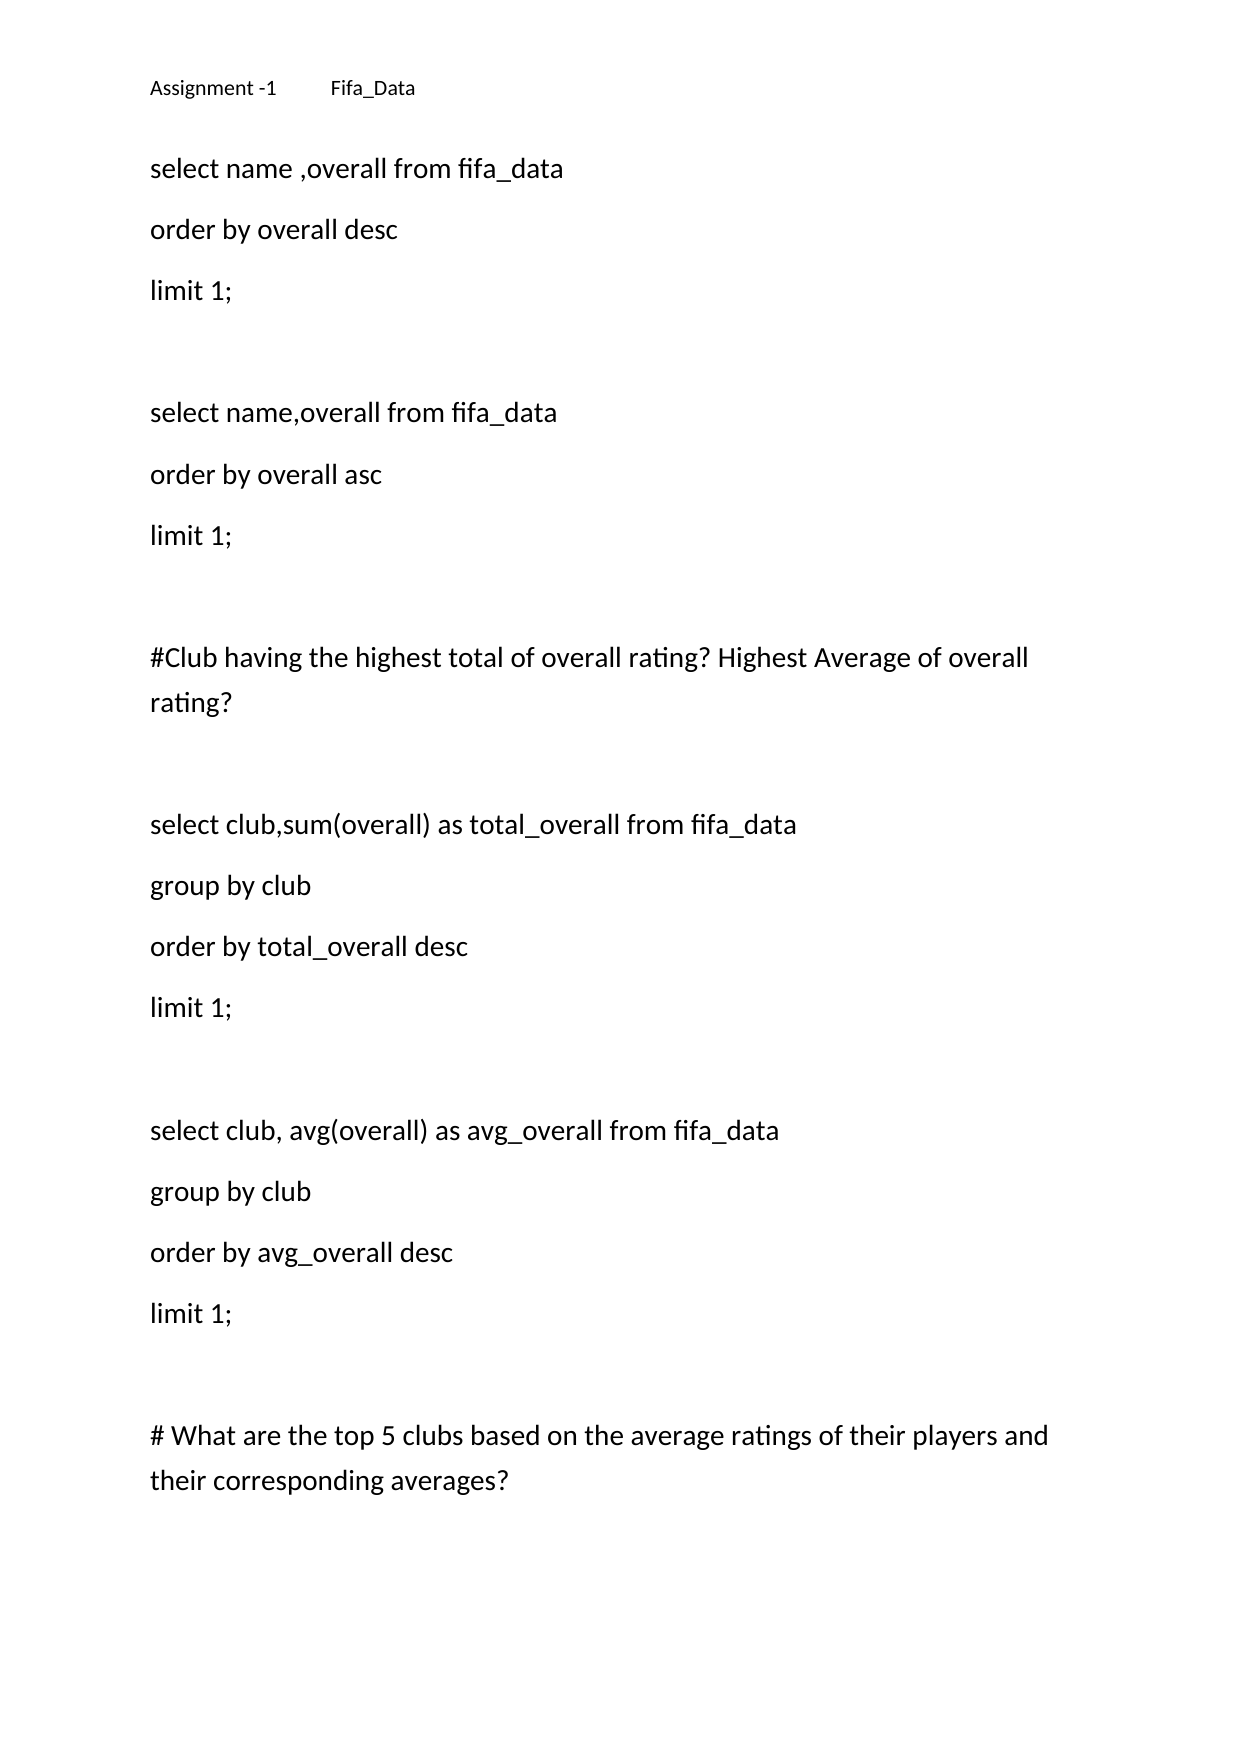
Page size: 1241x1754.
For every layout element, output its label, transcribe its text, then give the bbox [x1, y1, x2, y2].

text #Club having the highest total of overall rating? Highest Average of overall rating? [150, 639, 1090, 719]
text # What are the top 5 clubs based on the average ratings of their players and their corresponding averages? [150, 1417, 1090, 1497]
text group by club [150, 867, 1090, 903]
text limit 1; [150, 989, 1090, 1025]
text select name ,overall from fifa_data [150, 150, 1090, 186]
text limit 1; [150, 1295, 1090, 1331]
text order by total_overall desc [150, 928, 1090, 964]
text limit 1; [150, 517, 1090, 552]
text select club,sum(overall) as total_overall from fifa_data [150, 806, 1090, 842]
text group by club [150, 1173, 1090, 1208]
text limit 1; [150, 272, 1090, 308]
text order by overall asc [150, 456, 1090, 491]
text select name,overall from fifa_data [150, 394, 1090, 430]
text select club, avg(overall) as avg_overall from fifa_data [150, 1112, 1090, 1147]
text order by avg_overall desc [150, 1234, 1090, 1269]
text order by overall desc [150, 211, 1090, 247]
